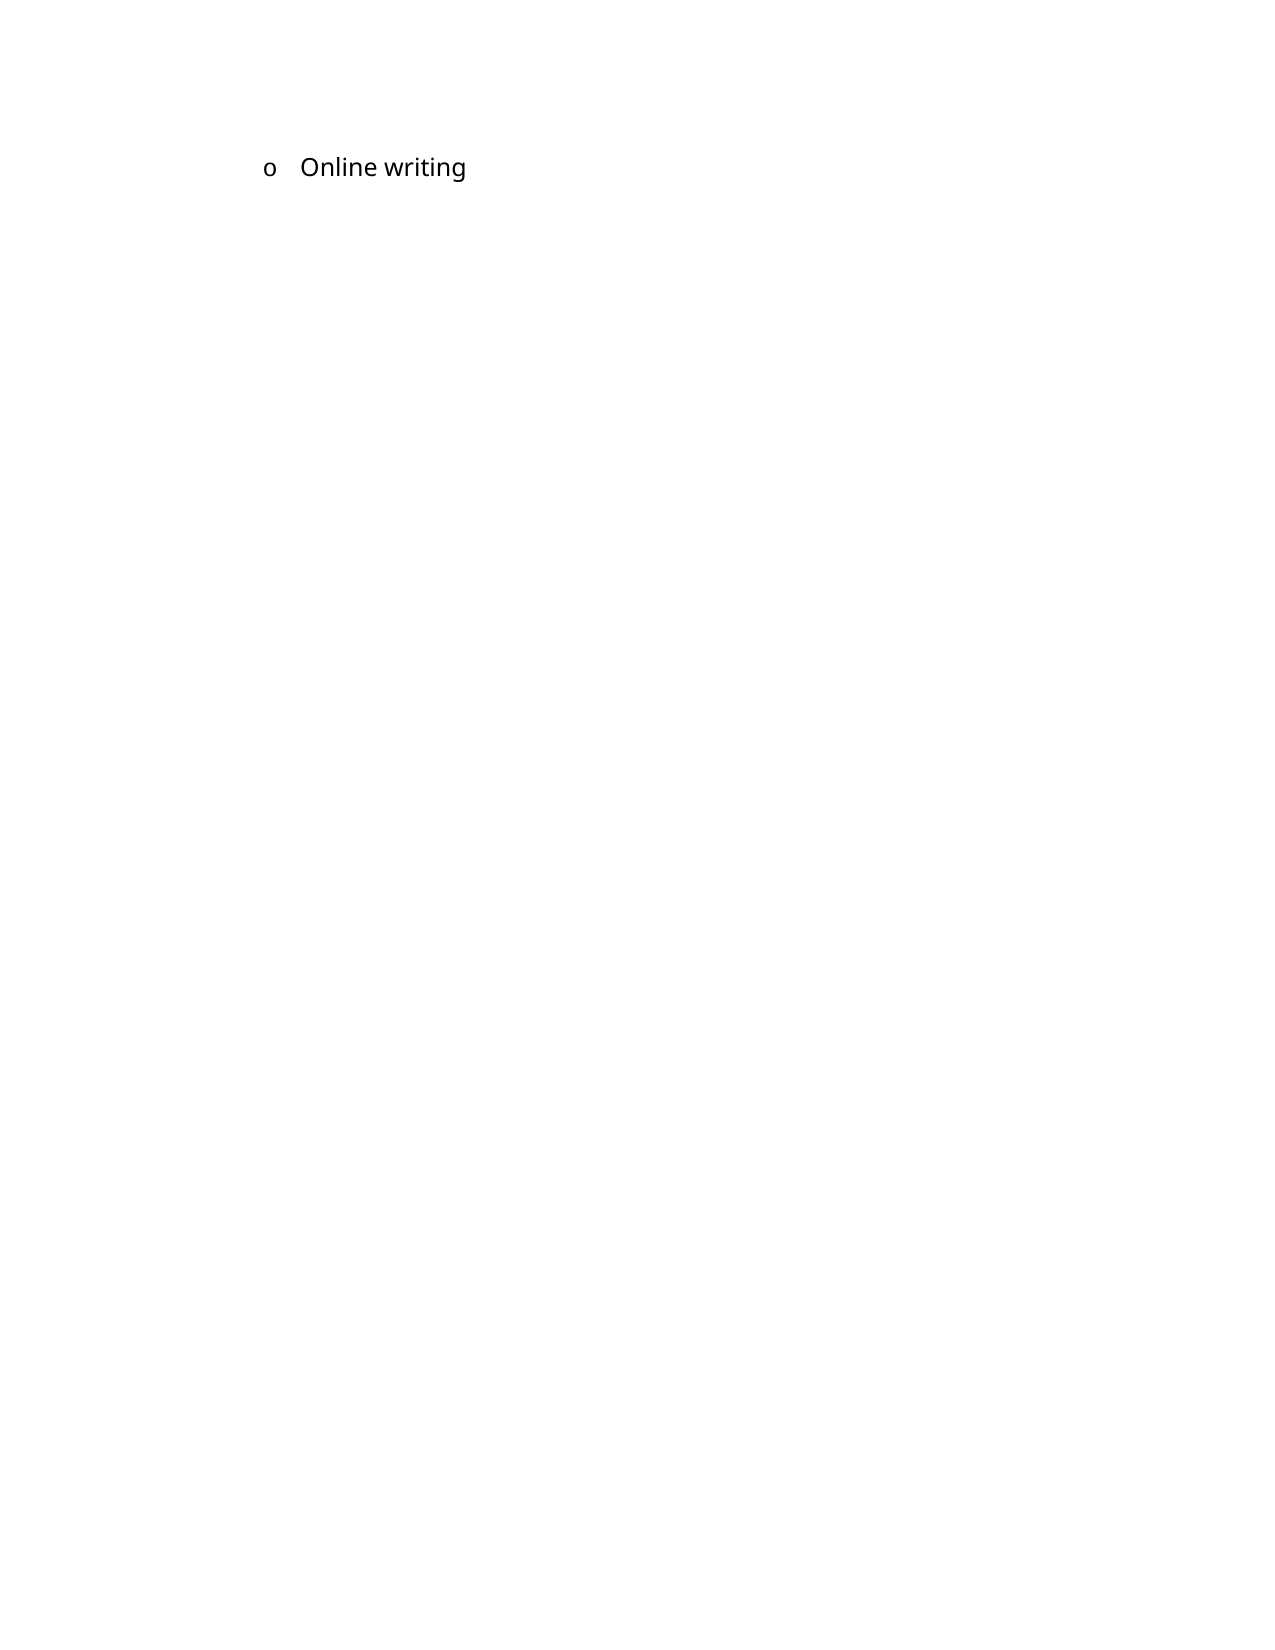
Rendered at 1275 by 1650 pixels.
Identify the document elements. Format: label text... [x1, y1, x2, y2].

list Online writing [262, 150, 1125, 184]
